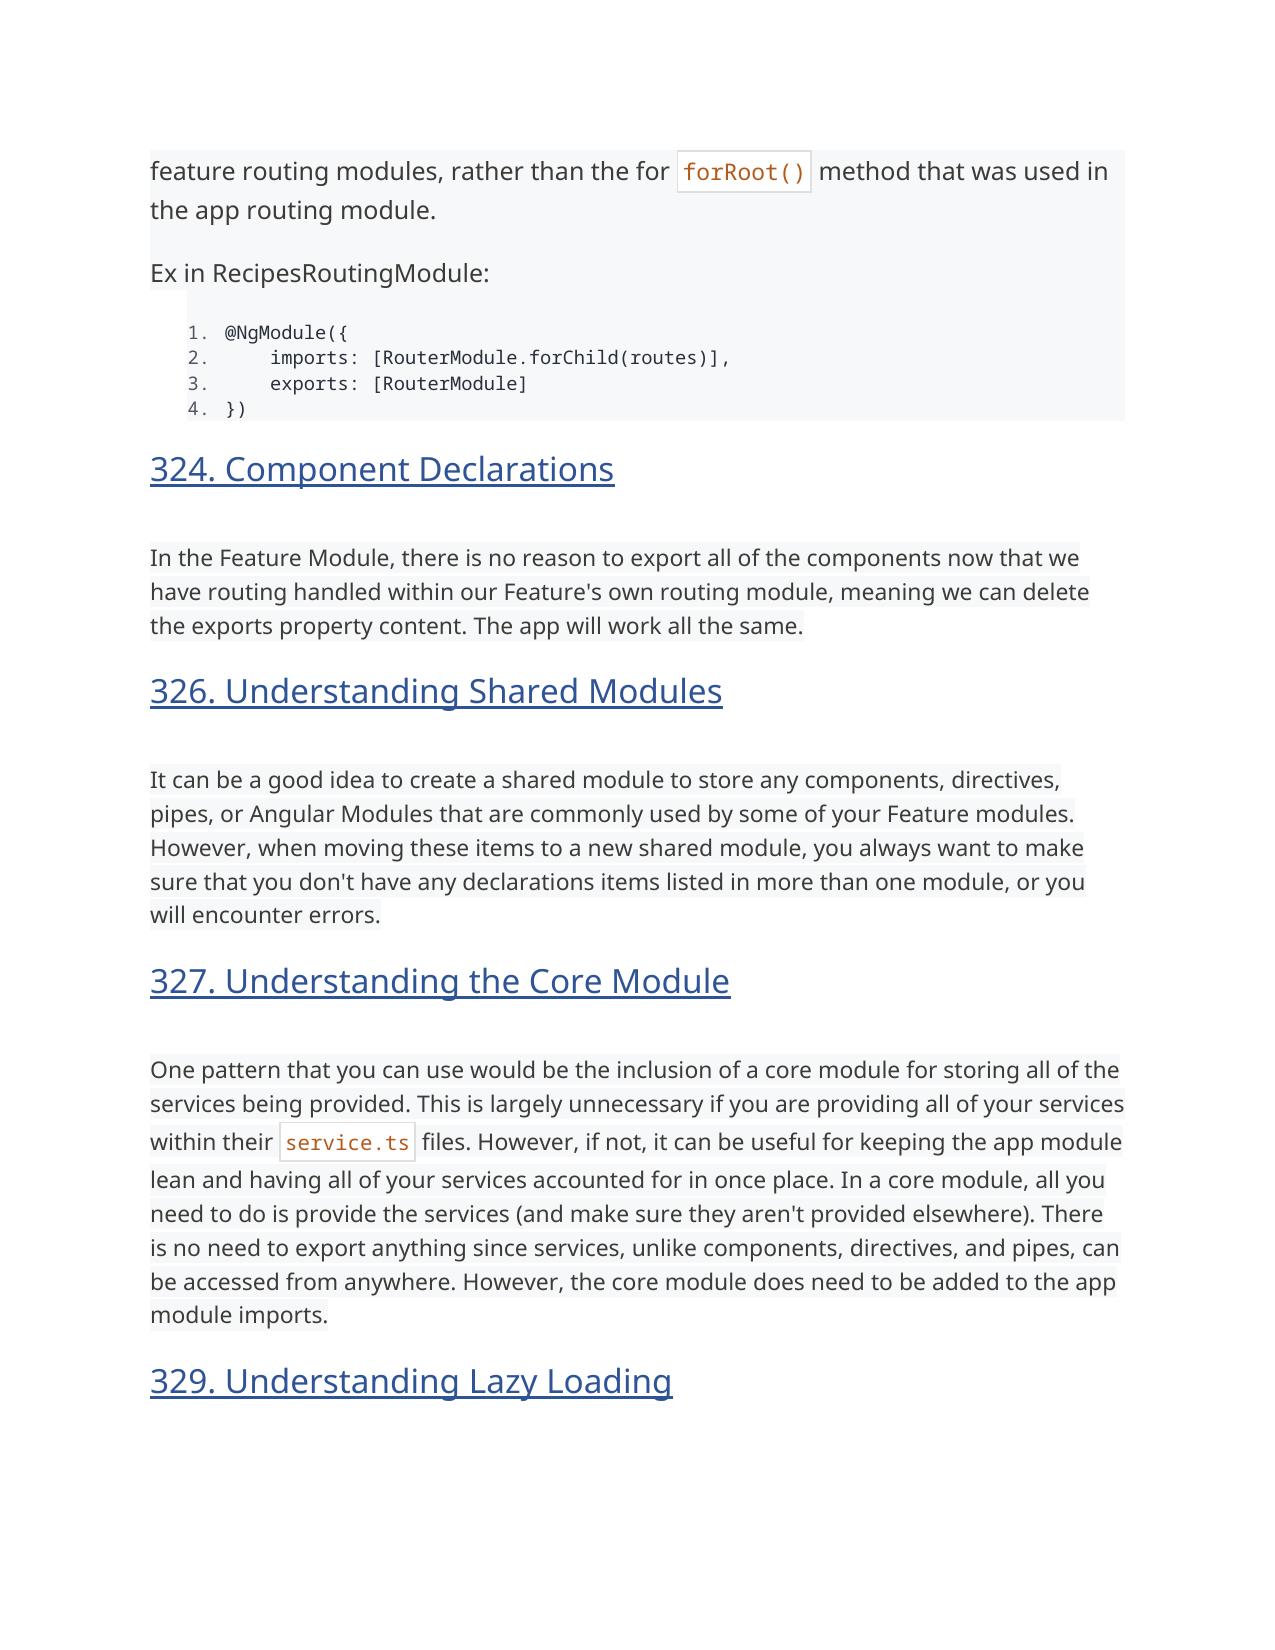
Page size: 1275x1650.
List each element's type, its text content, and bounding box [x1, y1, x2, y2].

text It can be a good idea to create a shared module to store any components, directives, pipes, or Angular Modules that are commonly used by some of your Feature modules. However, when moving these items to a new shared module, you always want to make sure that you don't have any declarations items listed in more than one module, or you will encounter errors. [150, 764, 1125, 930]
list imports: [RouterModule.forChild(routes)], [187, 345, 1125, 370]
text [150, 150, 1125, 227]
subtitle 327. Understanding the Core Module [150, 958, 1125, 1003]
text In the Feature Module, there is no reason to export all of the components now that we have routing handled within our Feature's own routing module, meaning we can delete the exports property content. The app will work all the same. [150, 542, 1125, 641]
subtitle 324. Component Declarations [150, 446, 1125, 492]
text Ex in RecipesRoutingModule: [150, 256, 1125, 290]
list exports: [RouterModule] [187, 370, 1125, 396]
subtitle 326. Understanding Shared Modules [150, 668, 1125, 714]
subtitle 329. Understanding Lazy Loading [150, 1358, 1125, 1403]
text One pattern that you can use would be the inclusion of a core module for storing all of the services being provided. This is largely unnecessary if you are providing all of your services within their service.ts files. However, if not, it can be useful for keeping the app module lean and having all of your services accounted for in once place. In a core module, all you need to do is provide the services (and make sure they aren't provided elsewhere). There is no need to export anything since services, unlike components, directives, and pipes, can be accessed from anywhere. However, the core module does need to be added to the app module imports. [150, 1119, 1125, 1331]
list }) [187, 396, 1125, 421]
list @NgModule({ [187, 319, 1125, 345]
